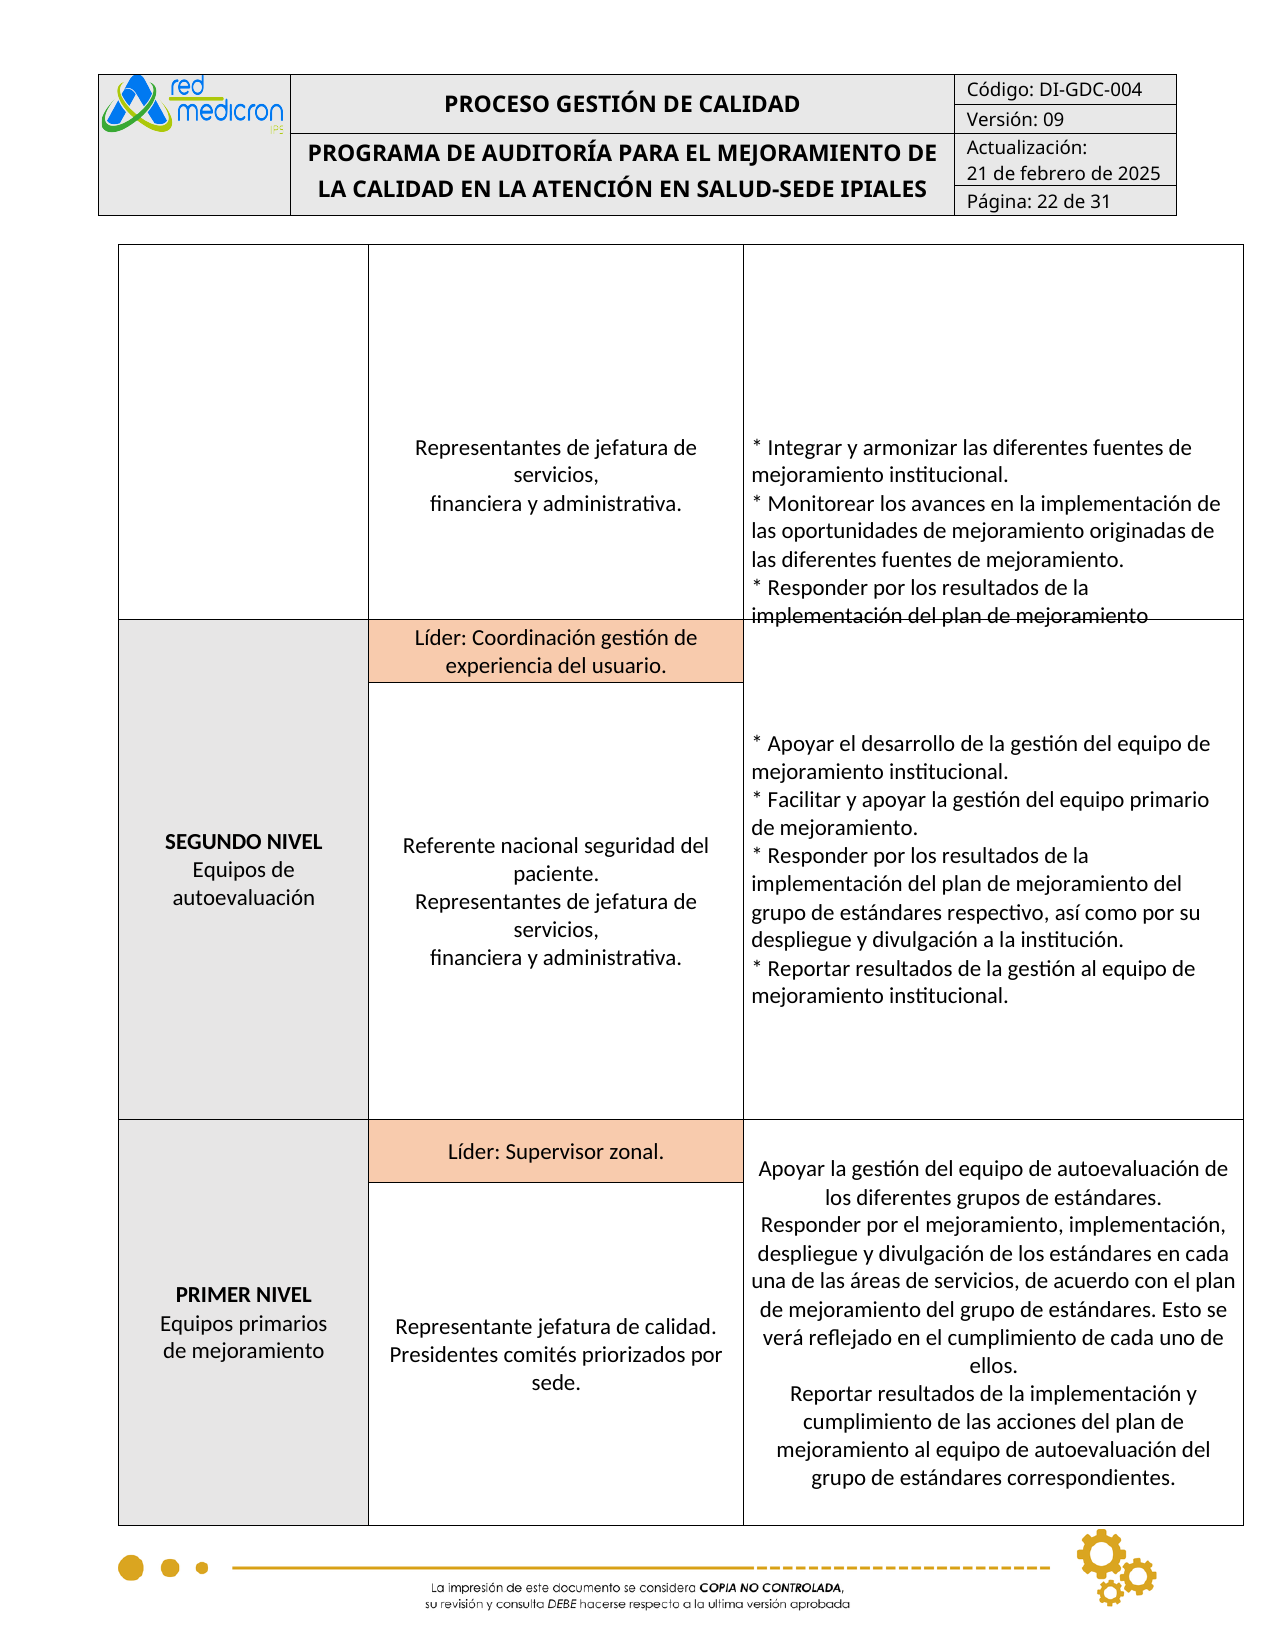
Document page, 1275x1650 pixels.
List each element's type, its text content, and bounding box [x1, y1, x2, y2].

picture [101, 75, 284, 134]
table_cell Representante jefatura de calidad. Presidentes comités priorizados por sede. [369, 1183, 743, 1525]
table_cell * Apoyar el desarrollo de la gestión del equipo de mejoramiento institucional. * Facilitar y apoyar la gestión del equipo primario de mejoramiento. * Responder por los resultados de la implementación del plan de mejoramiento del grupo de estándares respectivo, así como por su despliegue y divulgación a la institución. * Reportar resultados de la gestión al equipo de mejoramiento institucional. [744, 620, 1243, 1119]
table_cell SEGUNDO NIVEL Equipos de autoevaluación [119, 620, 368, 1119]
table_cell Referente nacional seguridad del paciente. Representantes de jefatura de servicios, financiera y administrativa. [369, 683, 743, 1119]
table_cell Líder: Supervisor zonal. [369, 1120, 743, 1182]
picture [118, 1529, 1157, 1615]
table_cell PRIMER NIVEL Equipos primarios de mejoramiento [119, 1120, 368, 1525]
table_cell Apoyar la gestión del equipo de autoevaluación de los diferentes grupos de estándares. Responder por el mejoramiento, implementación, despliegue y divulgación de los estándares en cada una de las áreas de servicios, de acuerdo con el plan de mejoramiento del grupo de estándares. Esto se verá reflejado en el cumplimiento de cada uno de ellos. Reportar resultados de la implementación y cumplimiento de las acciones del plan de mejoramiento al equipo de autoevaluación del grupo de estándares correspondientes. [744, 1120, 1243, 1525]
table_cell Líder: Coordinación gestión de experiencia del usuario. [369, 620, 743, 682]
